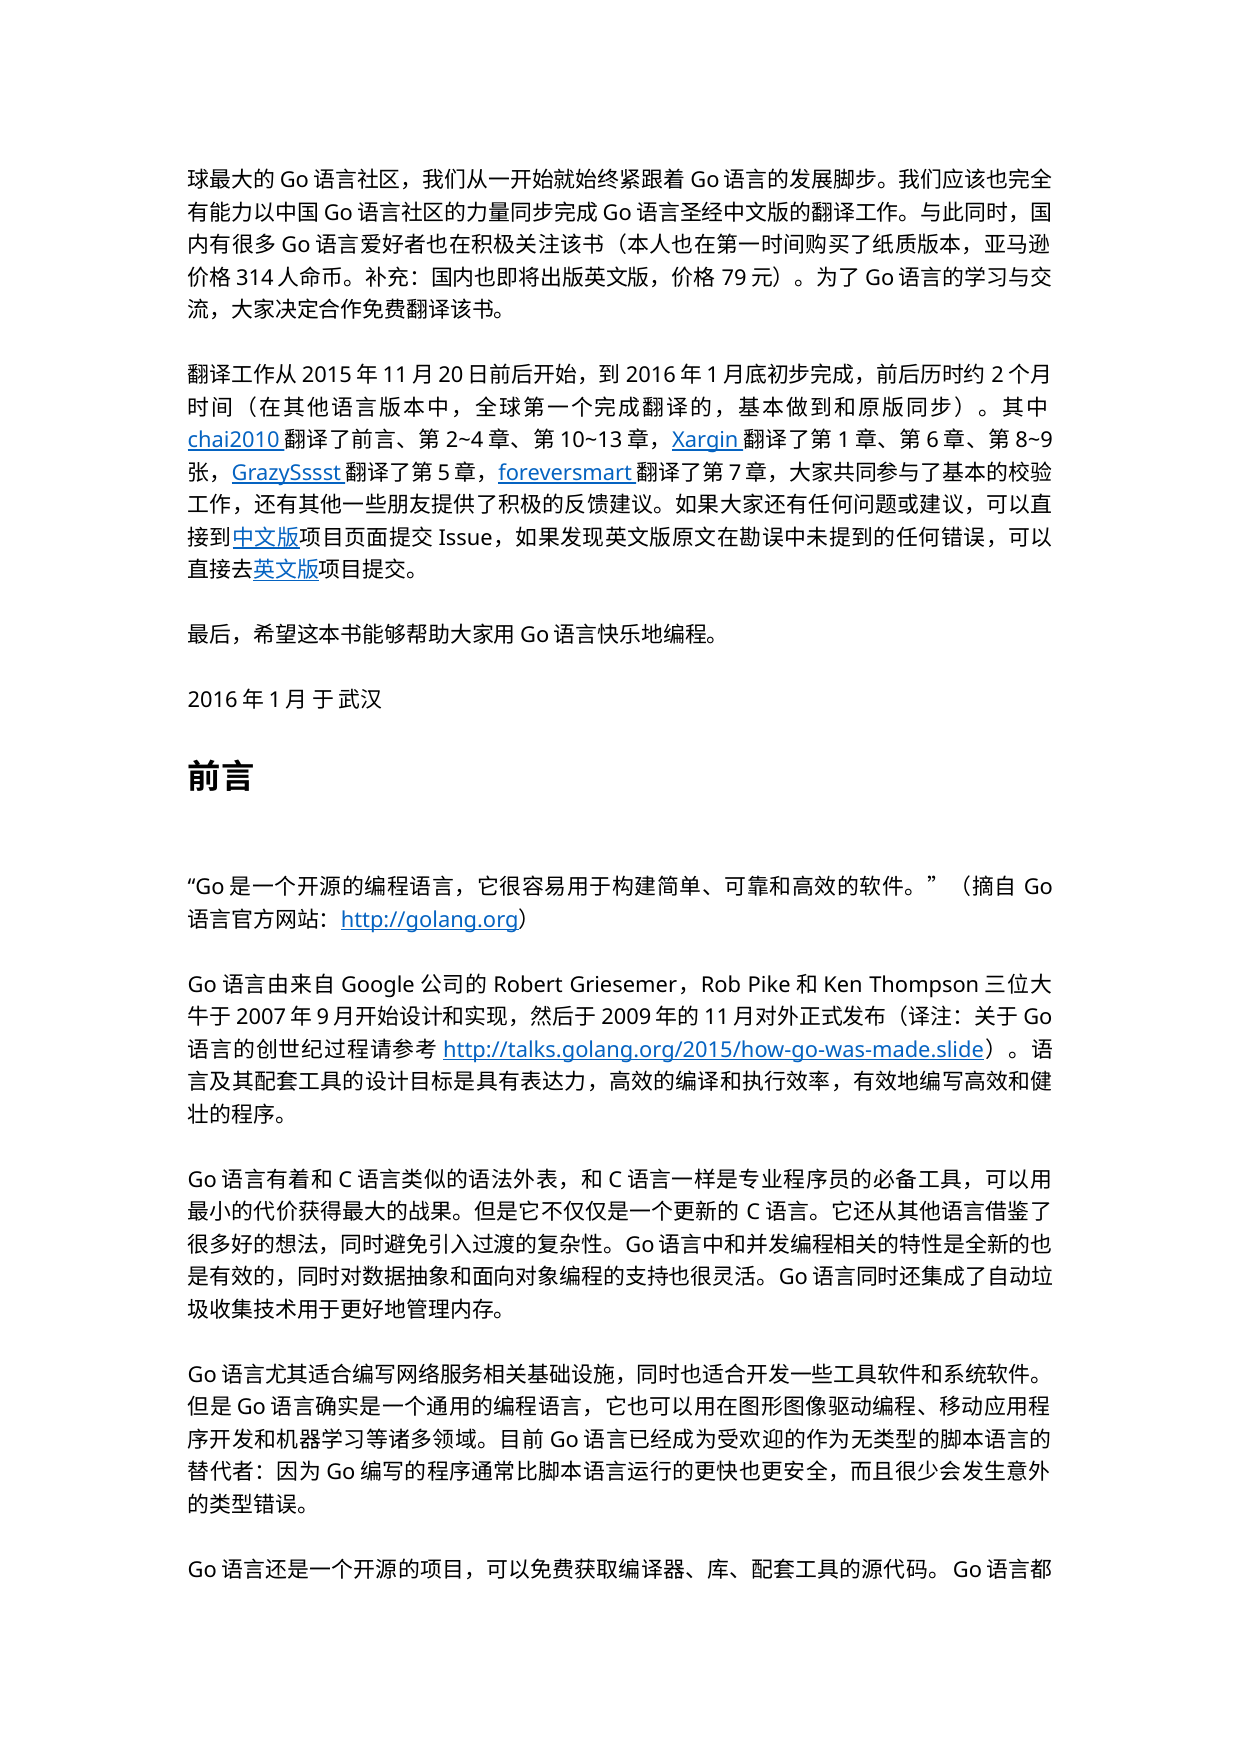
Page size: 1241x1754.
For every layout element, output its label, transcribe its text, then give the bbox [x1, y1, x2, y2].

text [187, 162, 1053, 324]
text Go语言尤其适合编写网络服务相关基础设施，同时也适合开发一些工具软件和系统软件。但是Go语言确实是一个通用的编程语言，它也可以用在图形图像驱动编程、移动应用程序开发和机器学习等诸多领域。目前Go语言已经成为受欢迎的作为无类型的脚本语言的替代者：因为Go编写的程序通常比脚本语言运行的更快也更安全，而且很少会发生意外的类型错误。 [187, 1356, 1053, 1519]
text Go语言有着和C语言类似的语法外表，和C语言一样是专业程序员的必备工具，可以用最小的代价获得最大的战果。但是它不仅仅是一个更新的C语言。它还从其他语言借鉴了很多好的想法，同时避免引入过渡的复杂性。Go语言中和并发编程相关的特性是全新的也是有效的，同时对数据抽象和面向对象编程的支持也很灵活。Go语言同时还集成了自动垃圾收集技术用于更好地管理内存。 [187, 1161, 1053, 1324]
text 最后，希望这本书能够帮助大家用Go语言快乐地编程。 [187, 617, 1053, 649]
text “Go是一个开源的编程语言，它很容易用于构建简单、可靠和高效的软件。”（摘自Go语言官方网站：http://golang.org） [187, 869, 1053, 934]
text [187, 1551, 1053, 1584]
text Go语言由来自Google公司的Robert Griesemer，Rob Pike和Ken Thompson三位大牛于2007年9月开始设计和实现，然后于2009年的11月对外正式发布（译注：关于Go语言的创世纪过程请参考http://talks.golang.org/2015/how-go-was-made.slide）。语言及其配套工具的设计目标是具有表达力，高效的编译和执行效率，有效地编写高效和健壮的程序。 [187, 966, 1053, 1129]
text 2016年1月 于 武汉 [187, 682, 1053, 714]
text 翻译工作从2015年11月20日前后开始，到2016年1月底初步完成，前后历时约2个月时间（在其他语言版本中，全球第一个完成翻译的，基本做到和原版同步）。其中，chai2010翻译了前言、第2~4章、第10~13章，Xargin翻译了第1章、第6章、第8~9张，GrazySssst翻译了第5章，foreversmart翻译了第7章，大家共同参与了基本的校验工作，还有其他一些朋友提供了积极的反馈建议。如果大家还有任何问题或建议，可以直接到中文版项目页面提交Issue，如果发现英文版原文在勘误中未提到的任何错误，可以直接去英文版项目提交。 [187, 357, 1053, 584]
subtitle 前言 [187, 742, 1053, 807]
